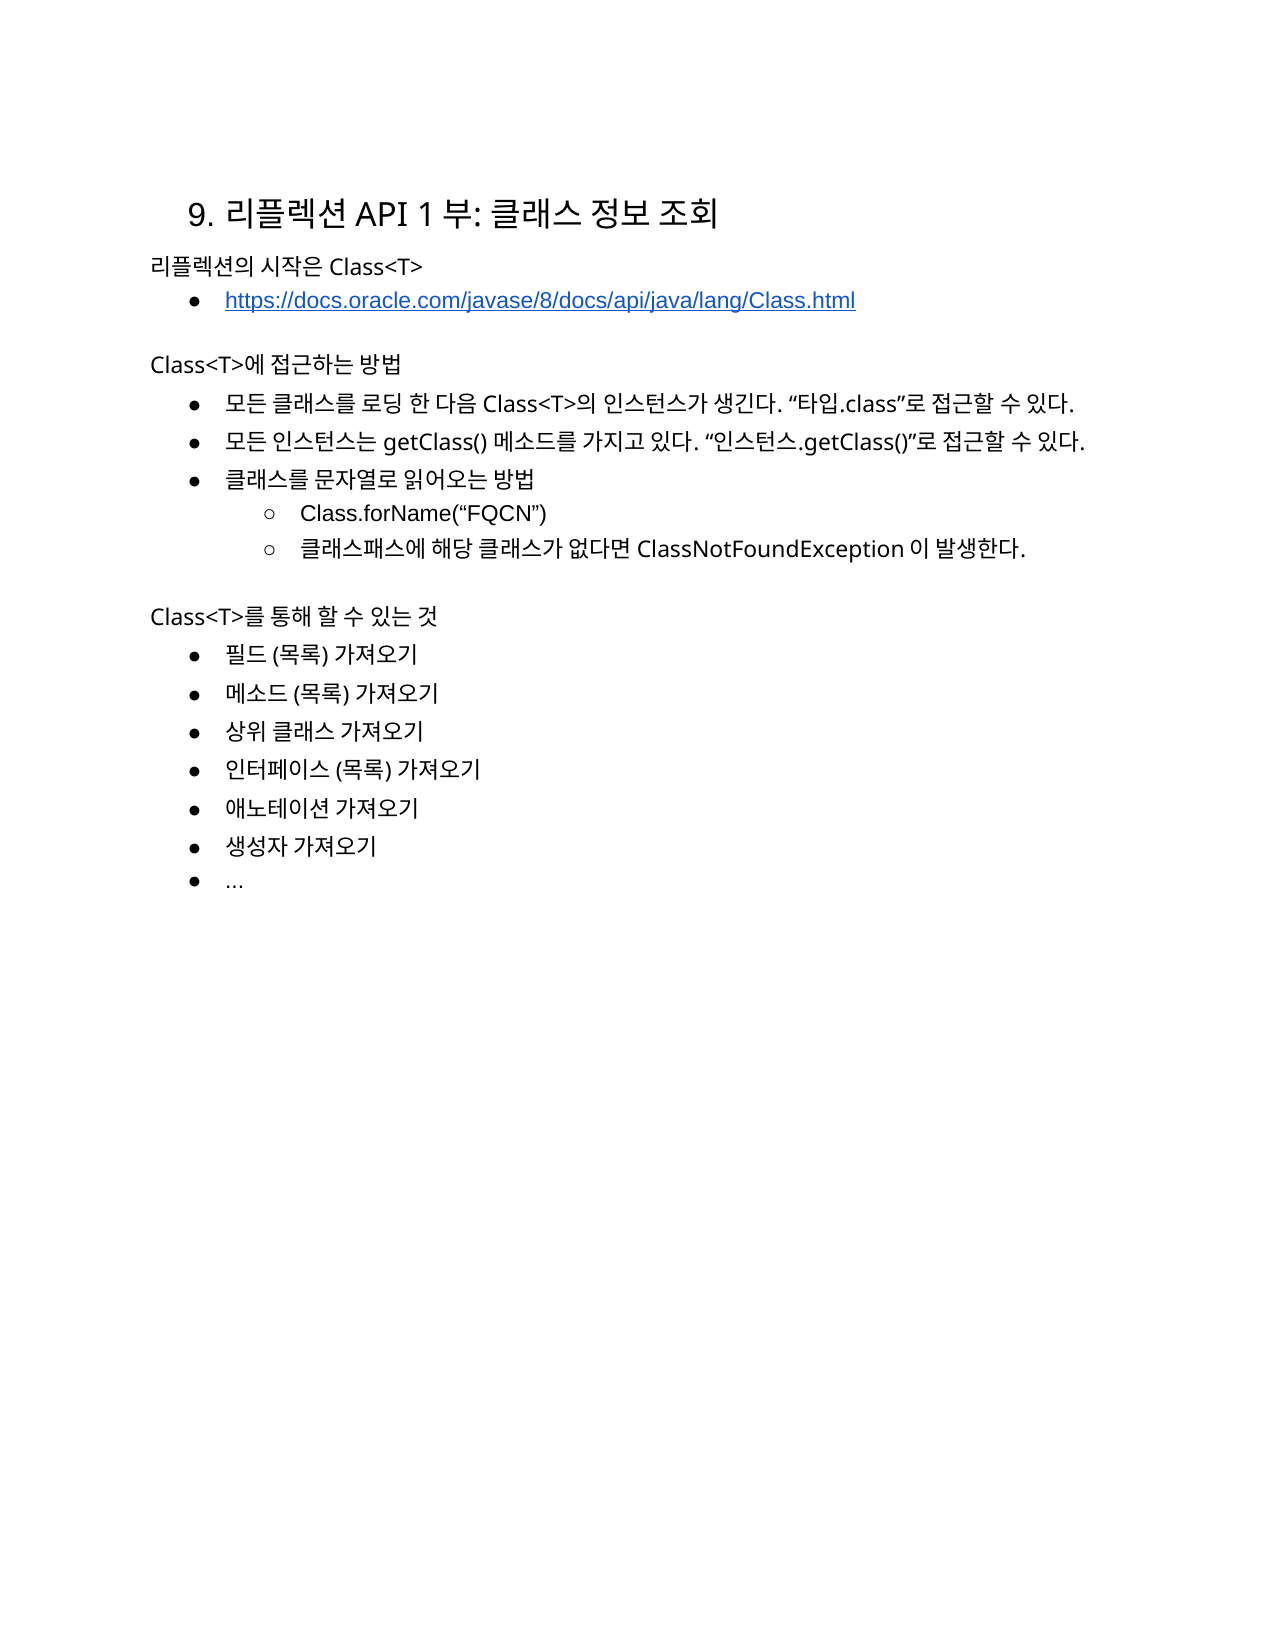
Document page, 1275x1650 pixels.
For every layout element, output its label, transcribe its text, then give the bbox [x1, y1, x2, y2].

subtitle 리플렉션 API 1부: 클래스 정보 조회 [187, 187, 1125, 236]
list 상위 클래스 가져오기 [187, 714, 1125, 747]
text Class<T>에 접근하는 방법 [150, 347, 1125, 381]
list 클래스를 문자열로 읽어오는 방법 [187, 462, 1125, 495]
text 리플렉션의 시작은 Class<T> [150, 248, 1125, 282]
list 필드 (목록) 가져오기 [187, 637, 1125, 671]
list https://docs.oracle.com/javase/8/docs/api/java/lang/Class.html [187, 287, 1125, 313]
list ... [187, 867, 1125, 893]
list 생성자 가져오기 [187, 829, 1125, 862]
list 인터페이스 (목록) 가져오기 [187, 752, 1125, 786]
list Class.forName(“FQCN”) [262, 500, 1125, 527]
list 클래스패스에 해당 클래스가 없다면 ClassNotFoundException이 발생한다. [262, 531, 1125, 564]
list 메소드 (목록) 가져오기 [187, 676, 1125, 709]
list 모든 클래스를 로딩 한 다음 Class<T>의 인스턴스가 생긴다. “타입.class”로 접근할 수 있다. [187, 386, 1125, 419]
list 애노테이션 가져오기 [187, 791, 1125, 824]
list 모든 인스턴스는 getClass() 메소드를 가지고 있다. “인스턴스.getClass()”로 접근할 수 있다. [187, 424, 1125, 457]
text Class<T>를 통해 할 수 있는 것 [150, 599, 1125, 632]
